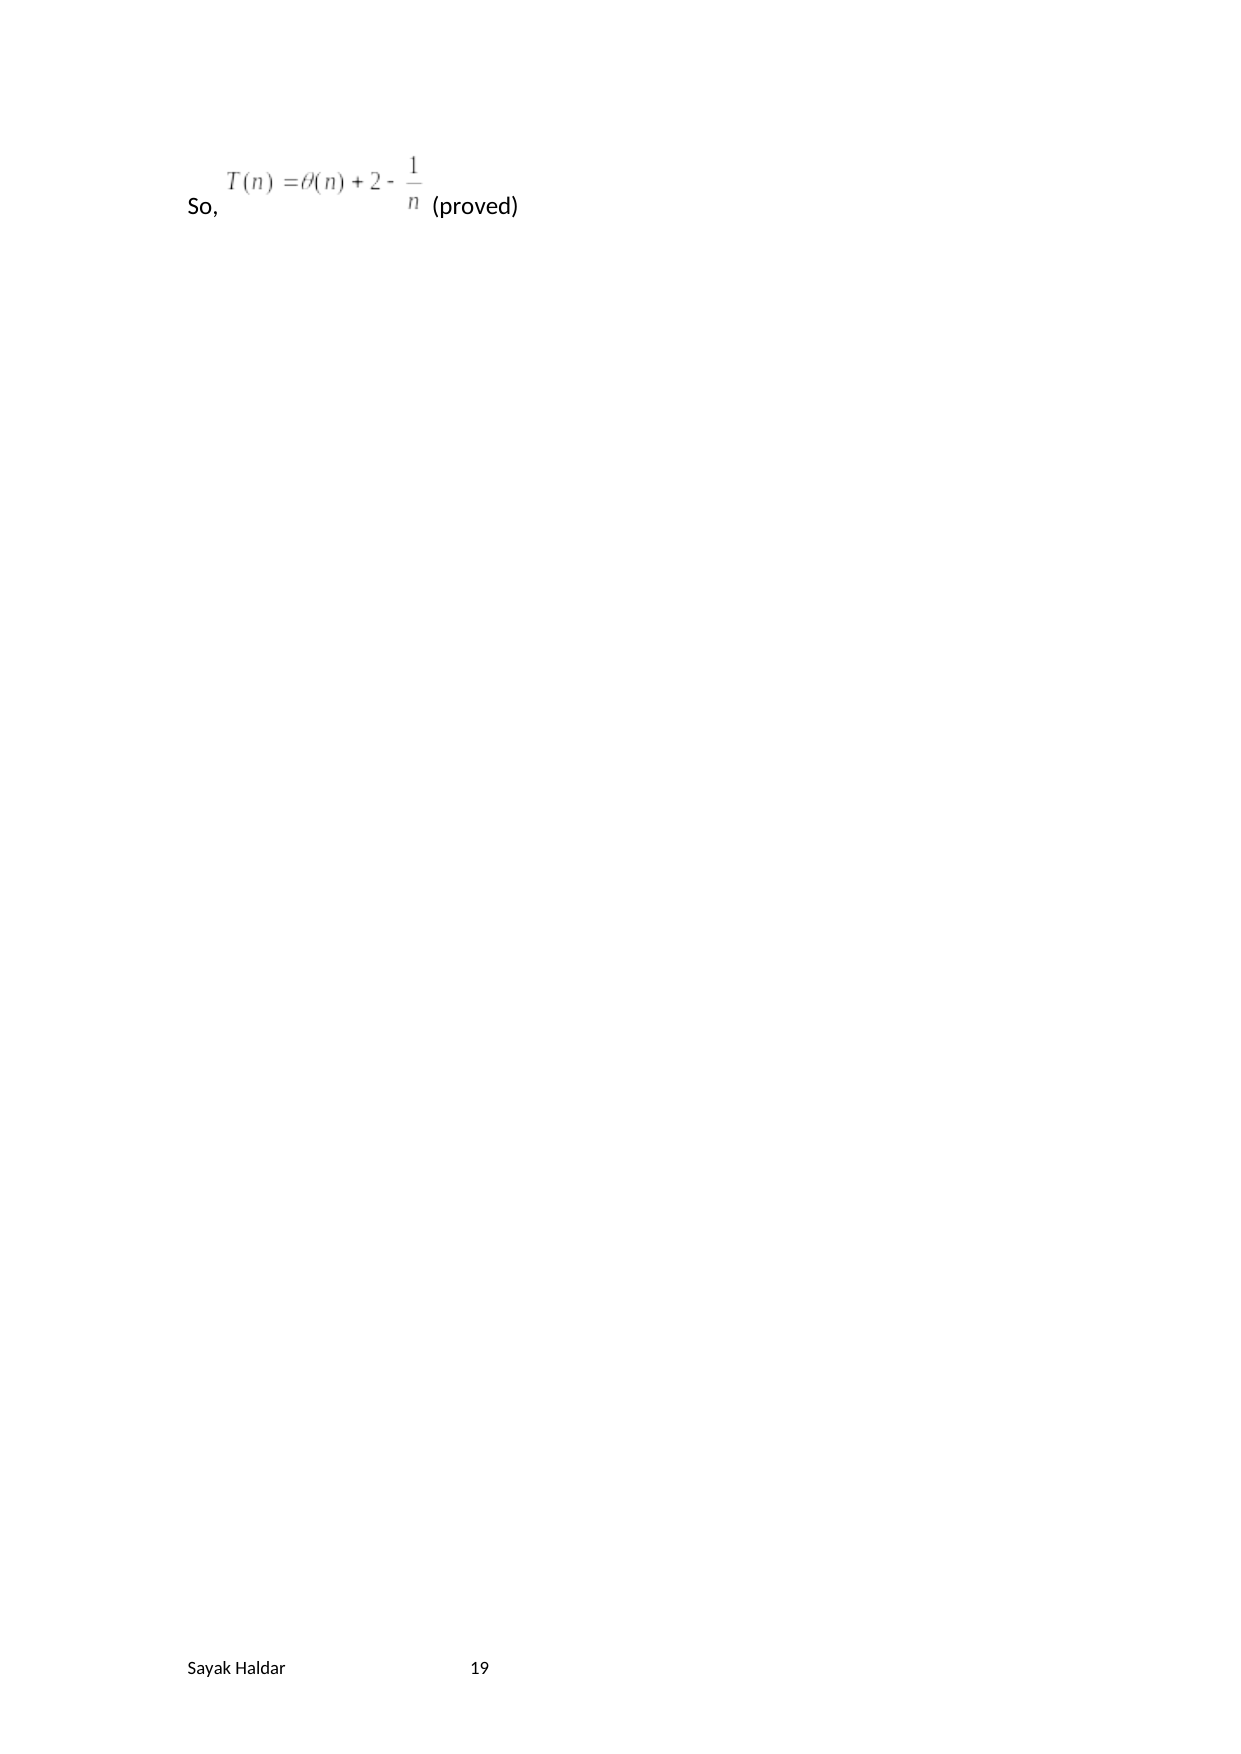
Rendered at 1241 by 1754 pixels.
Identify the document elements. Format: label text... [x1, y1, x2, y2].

text So, (proved) [187, 150, 1053, 221]
